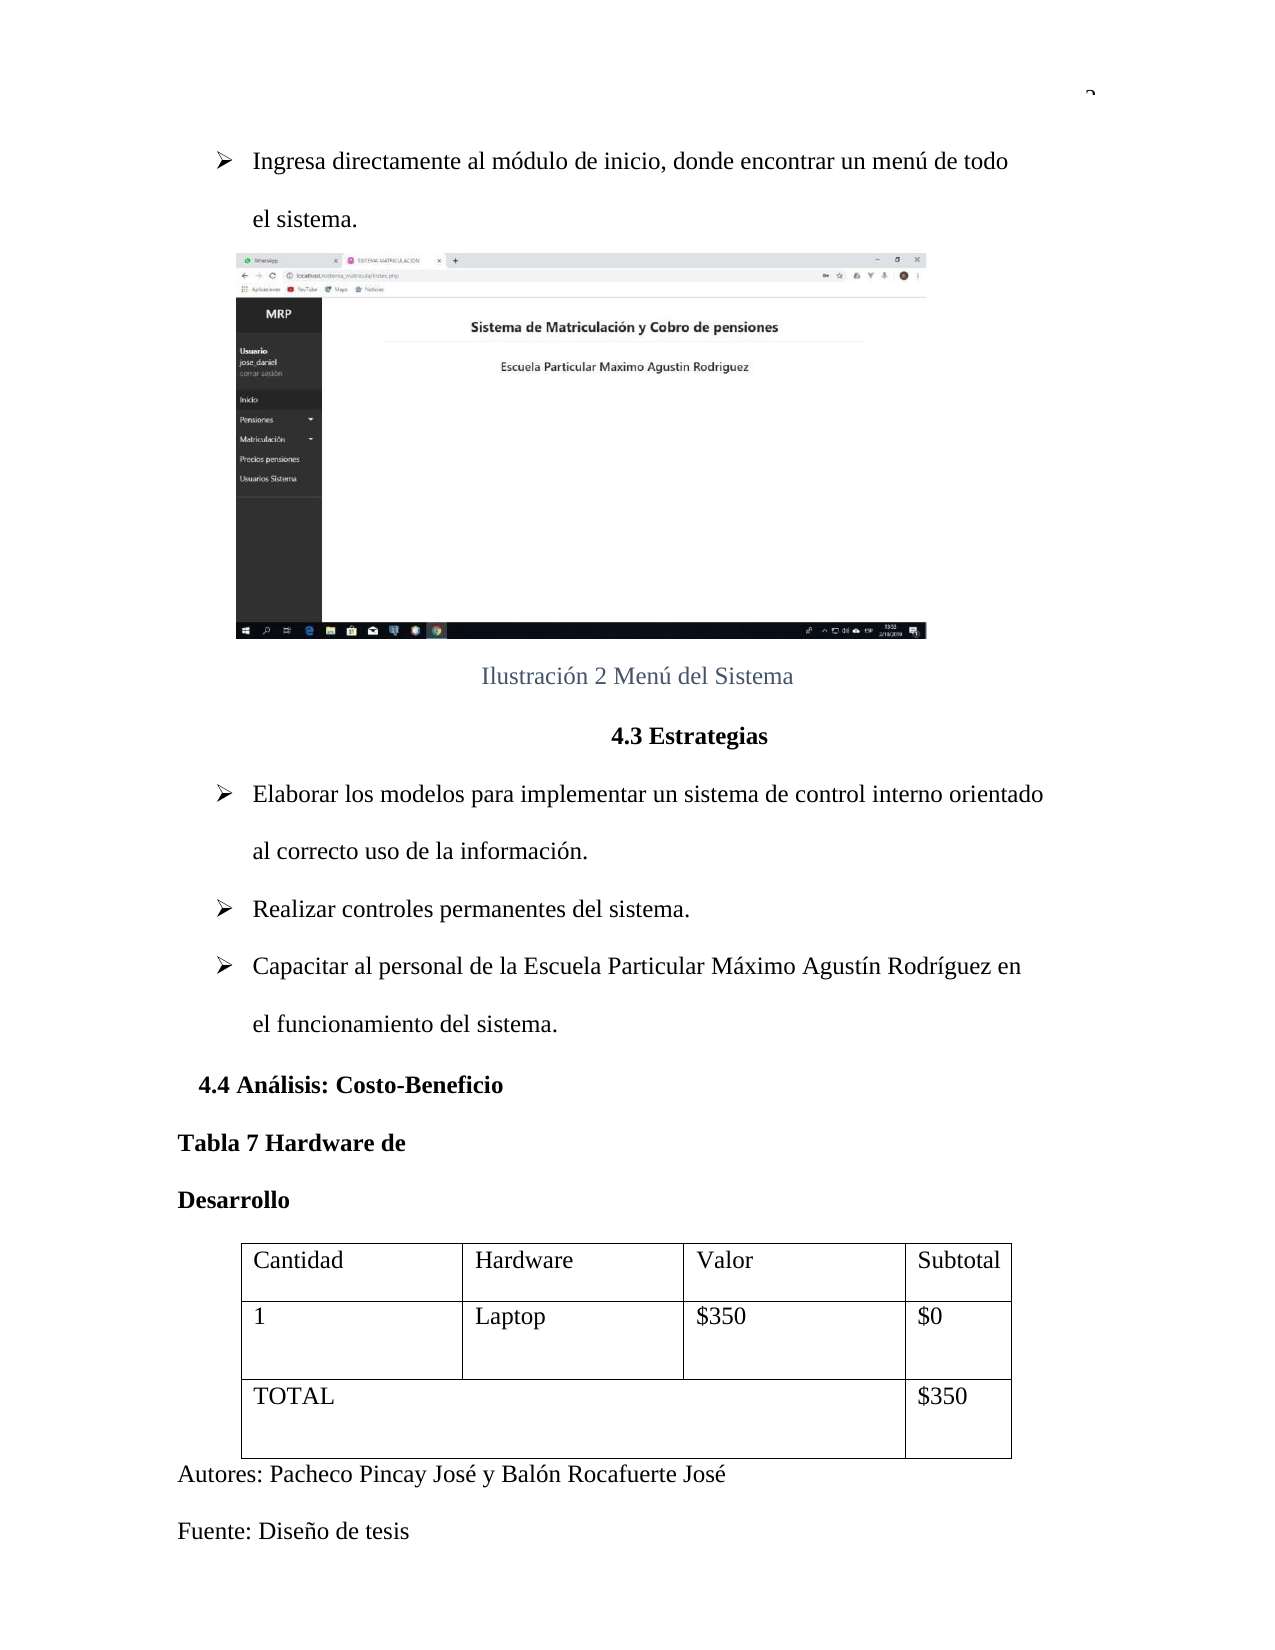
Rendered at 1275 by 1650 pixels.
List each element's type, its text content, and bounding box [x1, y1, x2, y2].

table_cell 1 [242, 1302, 462, 1379]
table_cell $0 [906, 1302, 1011, 1379]
table_cell TOTAL [242, 1380, 905, 1458]
table_cell $350 [684, 1302, 905, 1379]
table_header Subtotal [906, 1244, 1011, 1301]
list Elaborar los modelos para implementar un sistema de control interno orientado al correcto uso de la información. [214, 779, 1068, 865]
list Capacitar al personal de la Escuela Particular Máximo Agustín Rodríguez en el funcionamiento del sistema. [214, 951, 1043, 1038]
picture [236, 253, 927, 639]
list Realizar controles permanentes del sistema. [214, 894, 1212, 923]
table_cell $350 [906, 1380, 1011, 1458]
table_header Valor [684, 1244, 905, 1301]
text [177, 1459, 799, 1545]
table_header Cantidad [242, 1244, 462, 1301]
subtitle Análisis: Costo-Beneficio Tabla 7 Hardware de Desarrollo [177, 1071, 524, 1214]
text Ilustración 2 Menú del Sistema [209, 661, 1066, 690]
list Ingresa directamente al módulo de inicio, donde encontrar un menú de todo el sistema. [214, 146, 1032, 232]
subtitle Estrategias [611, 721, 1212, 750]
table_cell Laptop [463, 1302, 683, 1379]
table_header Hardware [463, 1244, 683, 1301]
